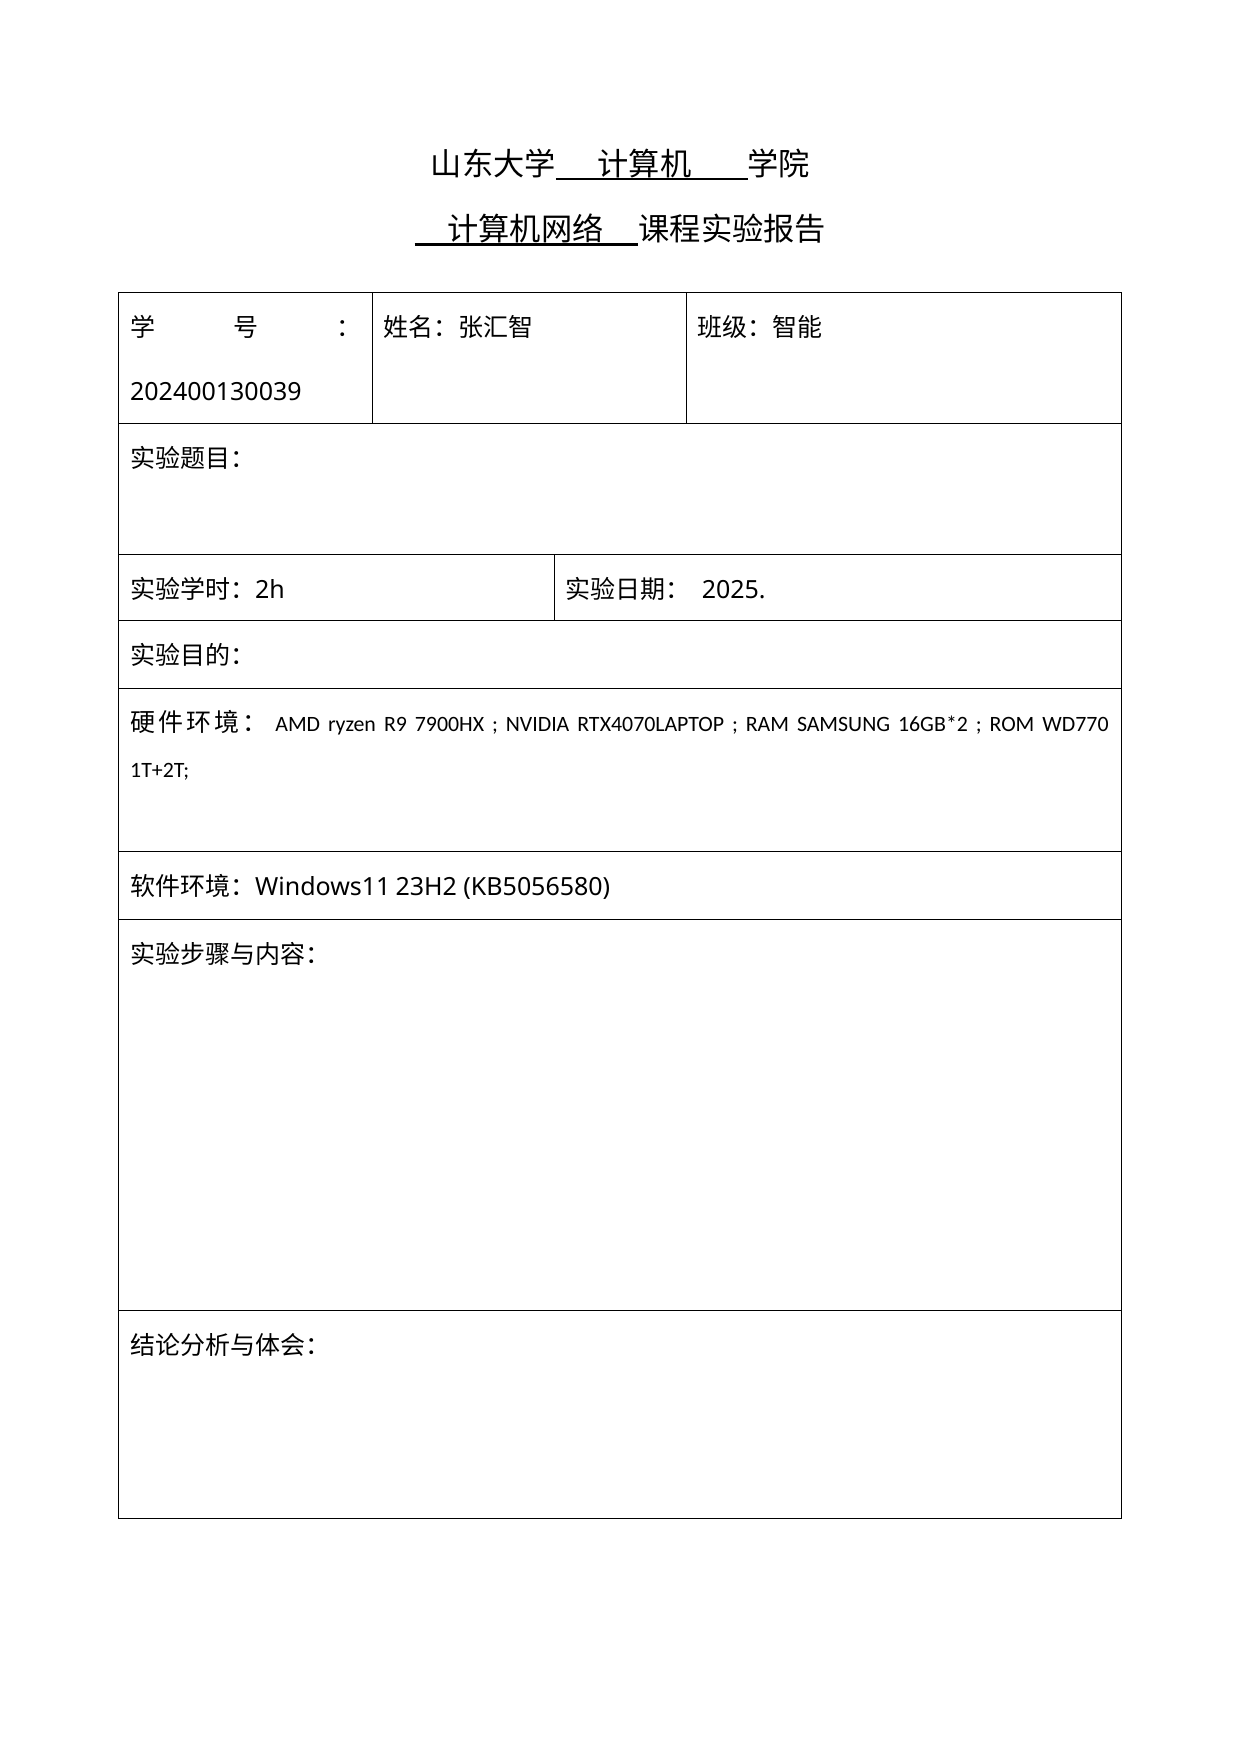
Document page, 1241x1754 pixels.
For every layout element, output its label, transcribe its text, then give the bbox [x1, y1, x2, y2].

table_header 学号：202400130039 [119, 293, 372, 423]
text 计算机网络 课程实验报告 [118, 194, 1122, 259]
table_cell 实验学时：2h [119, 555, 554, 620]
text 山东大学 计算机 学院 [118, 129, 1122, 194]
table_cell 结论分析与体会： [119, 1311, 1121, 1518]
table_header 班级：智能 [687, 293, 1121, 423]
table_cell 实验步骤与内容： [119, 920, 1121, 1310]
table_cell 实验目的： [119, 621, 1121, 687]
table_cell 软件环境：Windows11 23H2 (KB5056580) [119, 852, 1121, 919]
table_cell 实验题目： [119, 424, 1121, 554]
table_header 姓名：张汇智 [373, 293, 686, 423]
table_cell 硬件环境： AMD ryzen R9 7900HX ; NVIDIA RTX4070LAPTOP ; RAM SAMSUNG 16GB*2 ; ROM WD770 1T+2T; [119, 689, 1121, 851]
table_cell 实验日期： 2025. [555, 555, 1121, 620]
